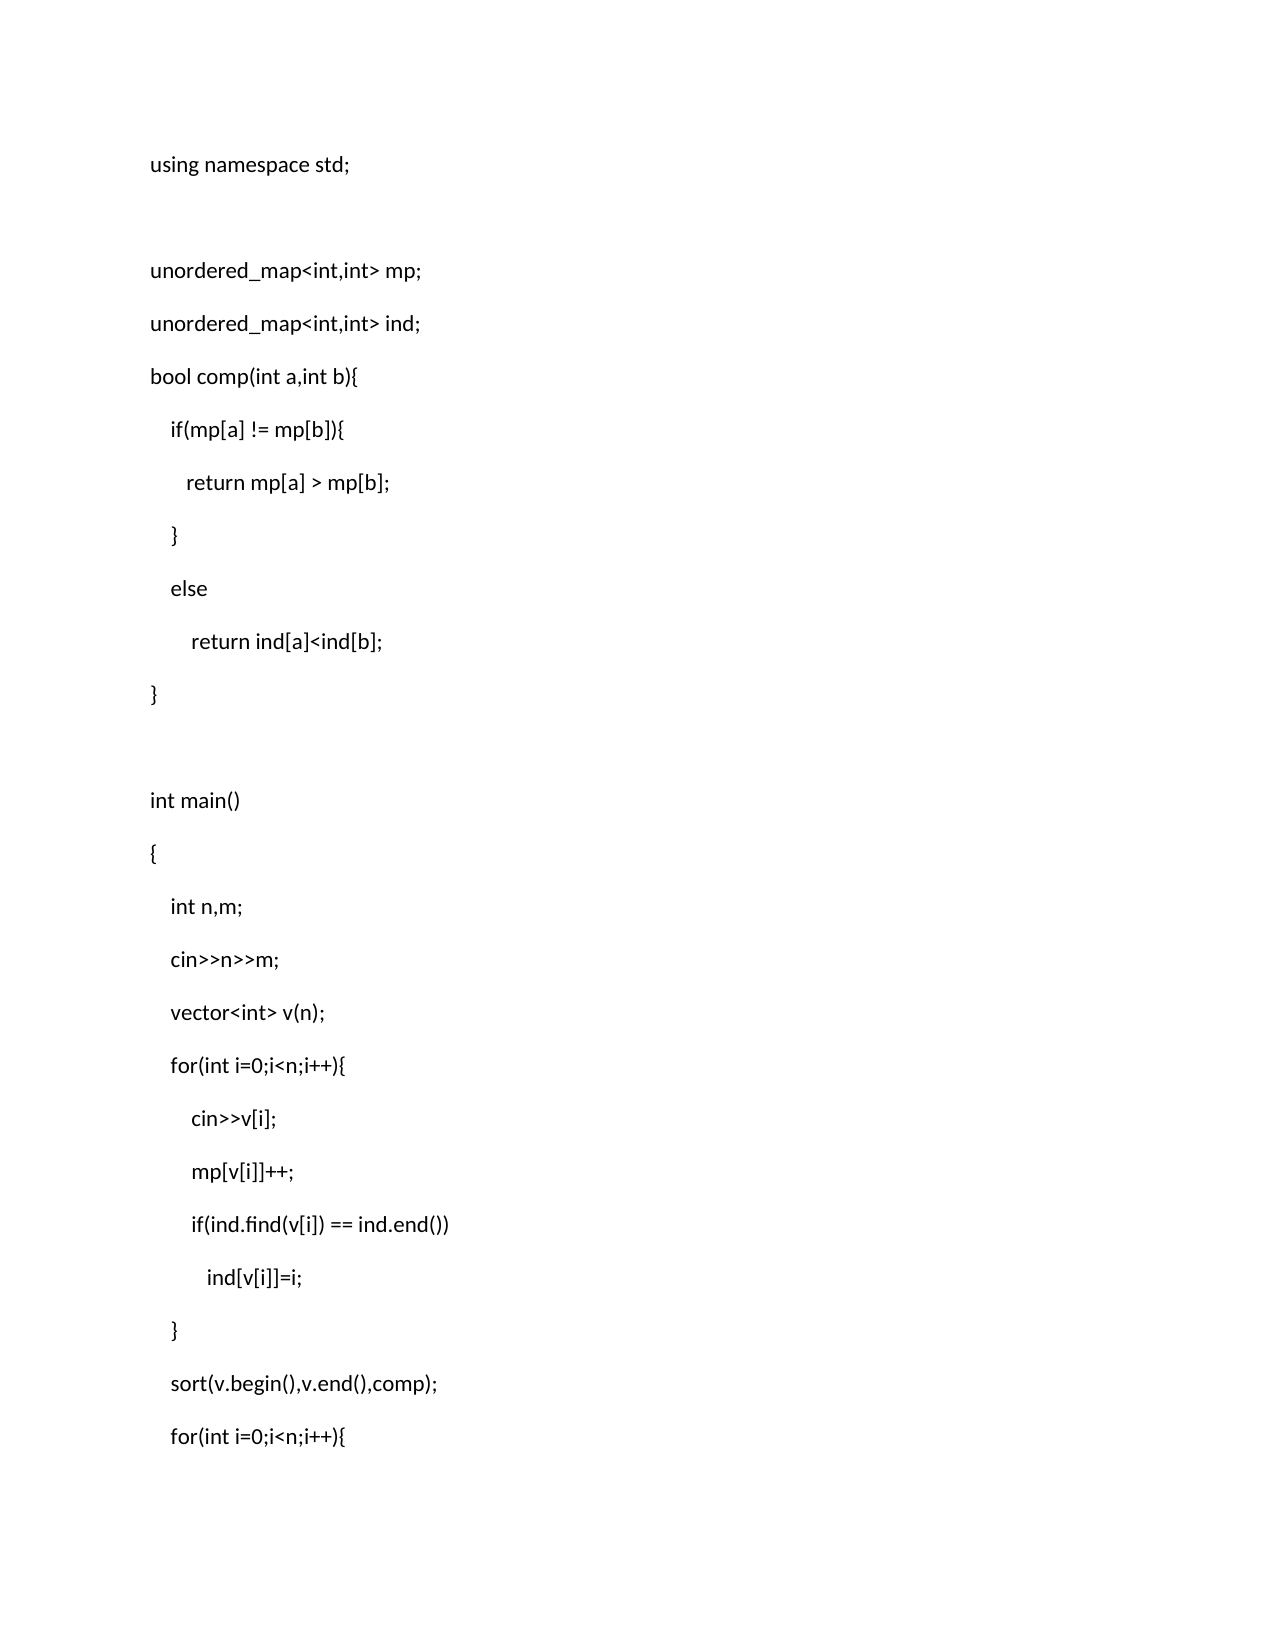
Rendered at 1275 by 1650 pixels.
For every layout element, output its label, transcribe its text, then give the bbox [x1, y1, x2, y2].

text unordered_map<int,int> mp; [150, 256, 1125, 284]
text vector<int> v(n); [150, 998, 1125, 1026]
text for(int i=0;i<n;i++){ [150, 1051, 1125, 1079]
text ind[v[i]]=i; [150, 1263, 1125, 1291]
text int n,m; [150, 892, 1125, 920]
text mp[v[i]]++; [150, 1157, 1125, 1185]
text } [150, 1316, 1125, 1344]
text for(int i=0;i<n;i++){ [150, 1422, 1125, 1451]
text else [150, 574, 1125, 602]
text int main() [150, 786, 1125, 814]
text if(ind.find(v[i]) == ind.end()) [150, 1210, 1125, 1238]
text using namespace std; [150, 150, 1125, 178]
text if(mp[a] != mp[b]){ [150, 415, 1125, 443]
text } [150, 680, 1125, 708]
text cin>>n>>m; [150, 945, 1125, 973]
text cin>>v[i]; [150, 1104, 1125, 1132]
text sort(v.begin(),v.end(),comp); [150, 1369, 1125, 1397]
text return mp[a] > mp[b]; [150, 468, 1125, 496]
text unordered_map<int,int> ind; [150, 309, 1125, 337]
text return ind[a]<ind[b]; [150, 627, 1125, 655]
text bool comp(int a,int b){ [150, 362, 1125, 390]
text { [150, 839, 1125, 867]
text } [150, 521, 1125, 549]
